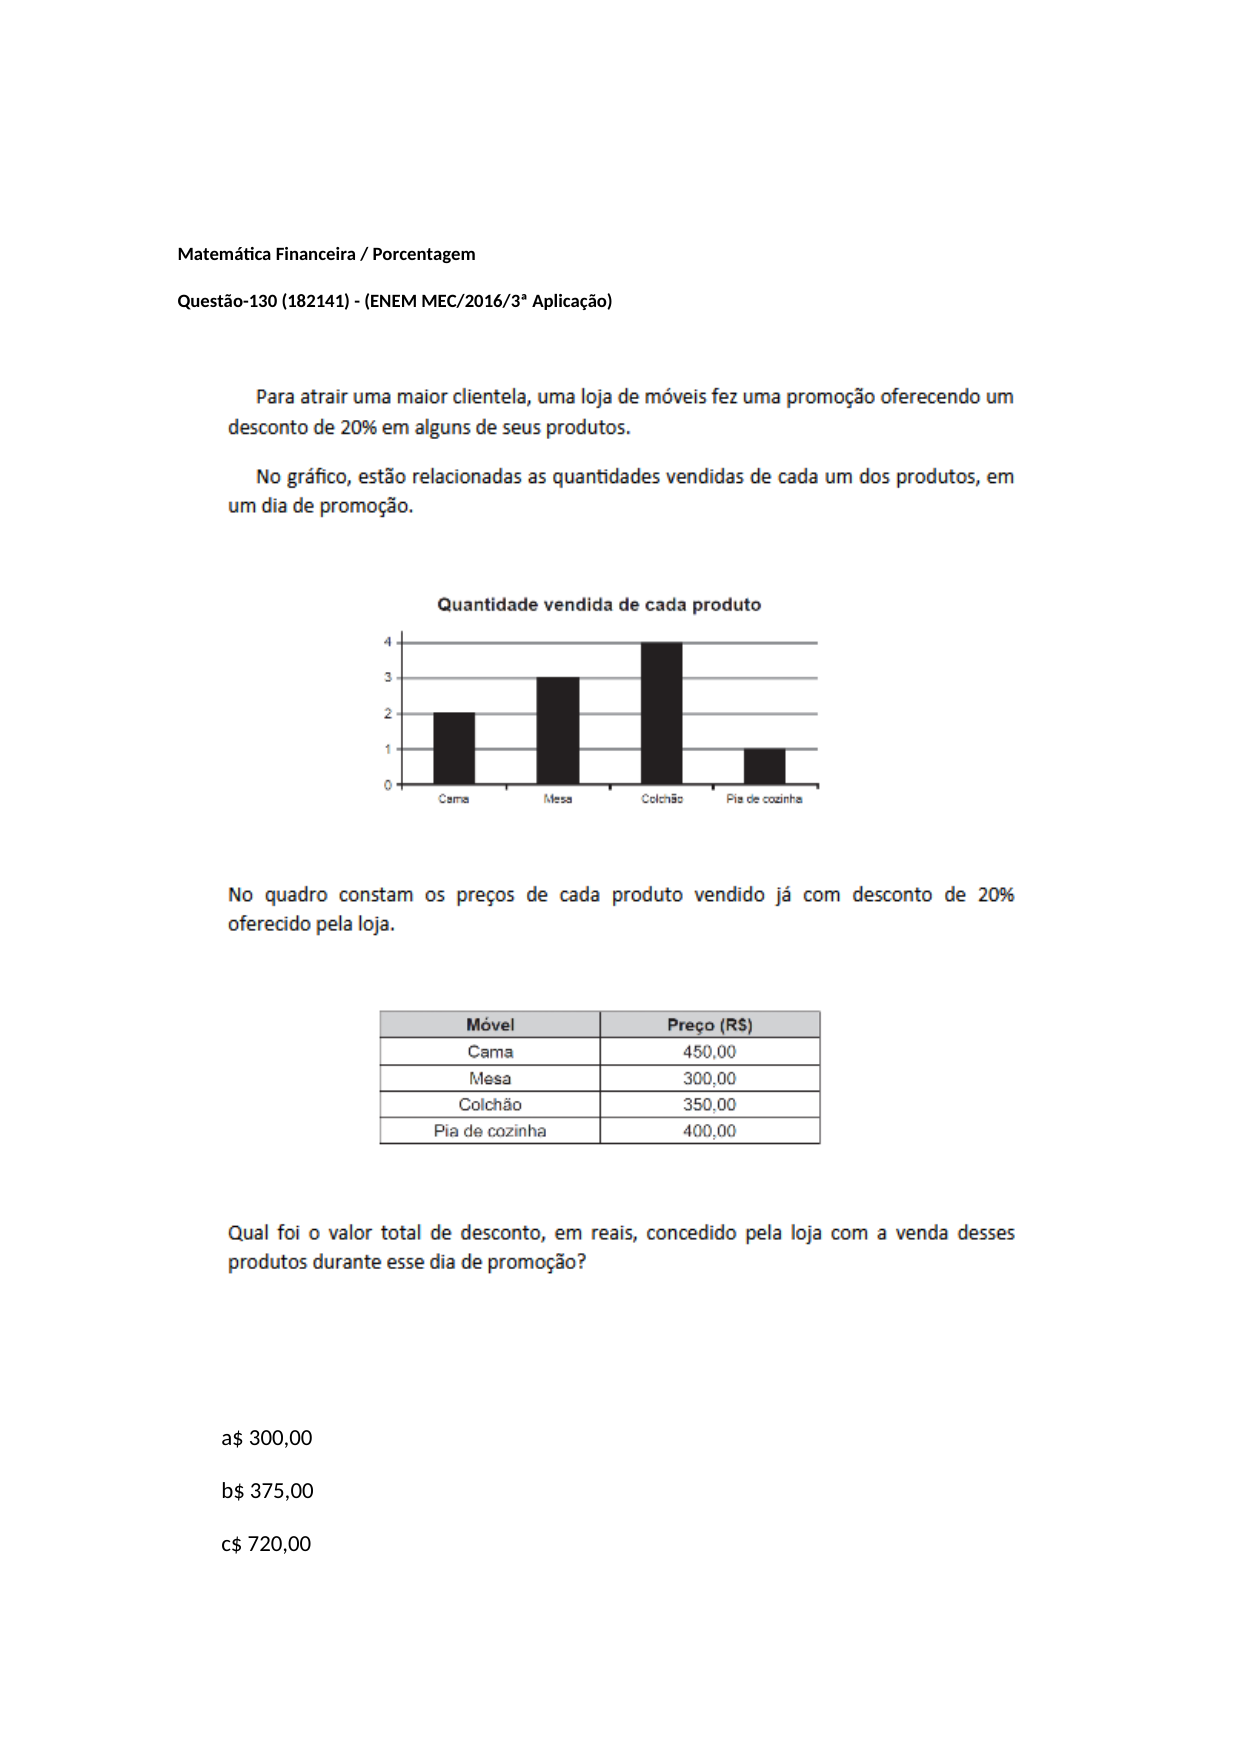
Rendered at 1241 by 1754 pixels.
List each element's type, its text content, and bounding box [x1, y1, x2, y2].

text a$ 300,00 [221, 1423, 1063, 1451]
text c$ 720,00 [221, 1529, 1063, 1557]
text b$ 375,00 [221, 1476, 1063, 1504]
text Questão-130 (182141) - (ENEM MEC/2016/3ª Aplicação) [177, 289, 1063, 312]
text Matemática Financeira / Porcentagem [177, 242, 1063, 265]
picture [177, 336, 1063, 1289]
